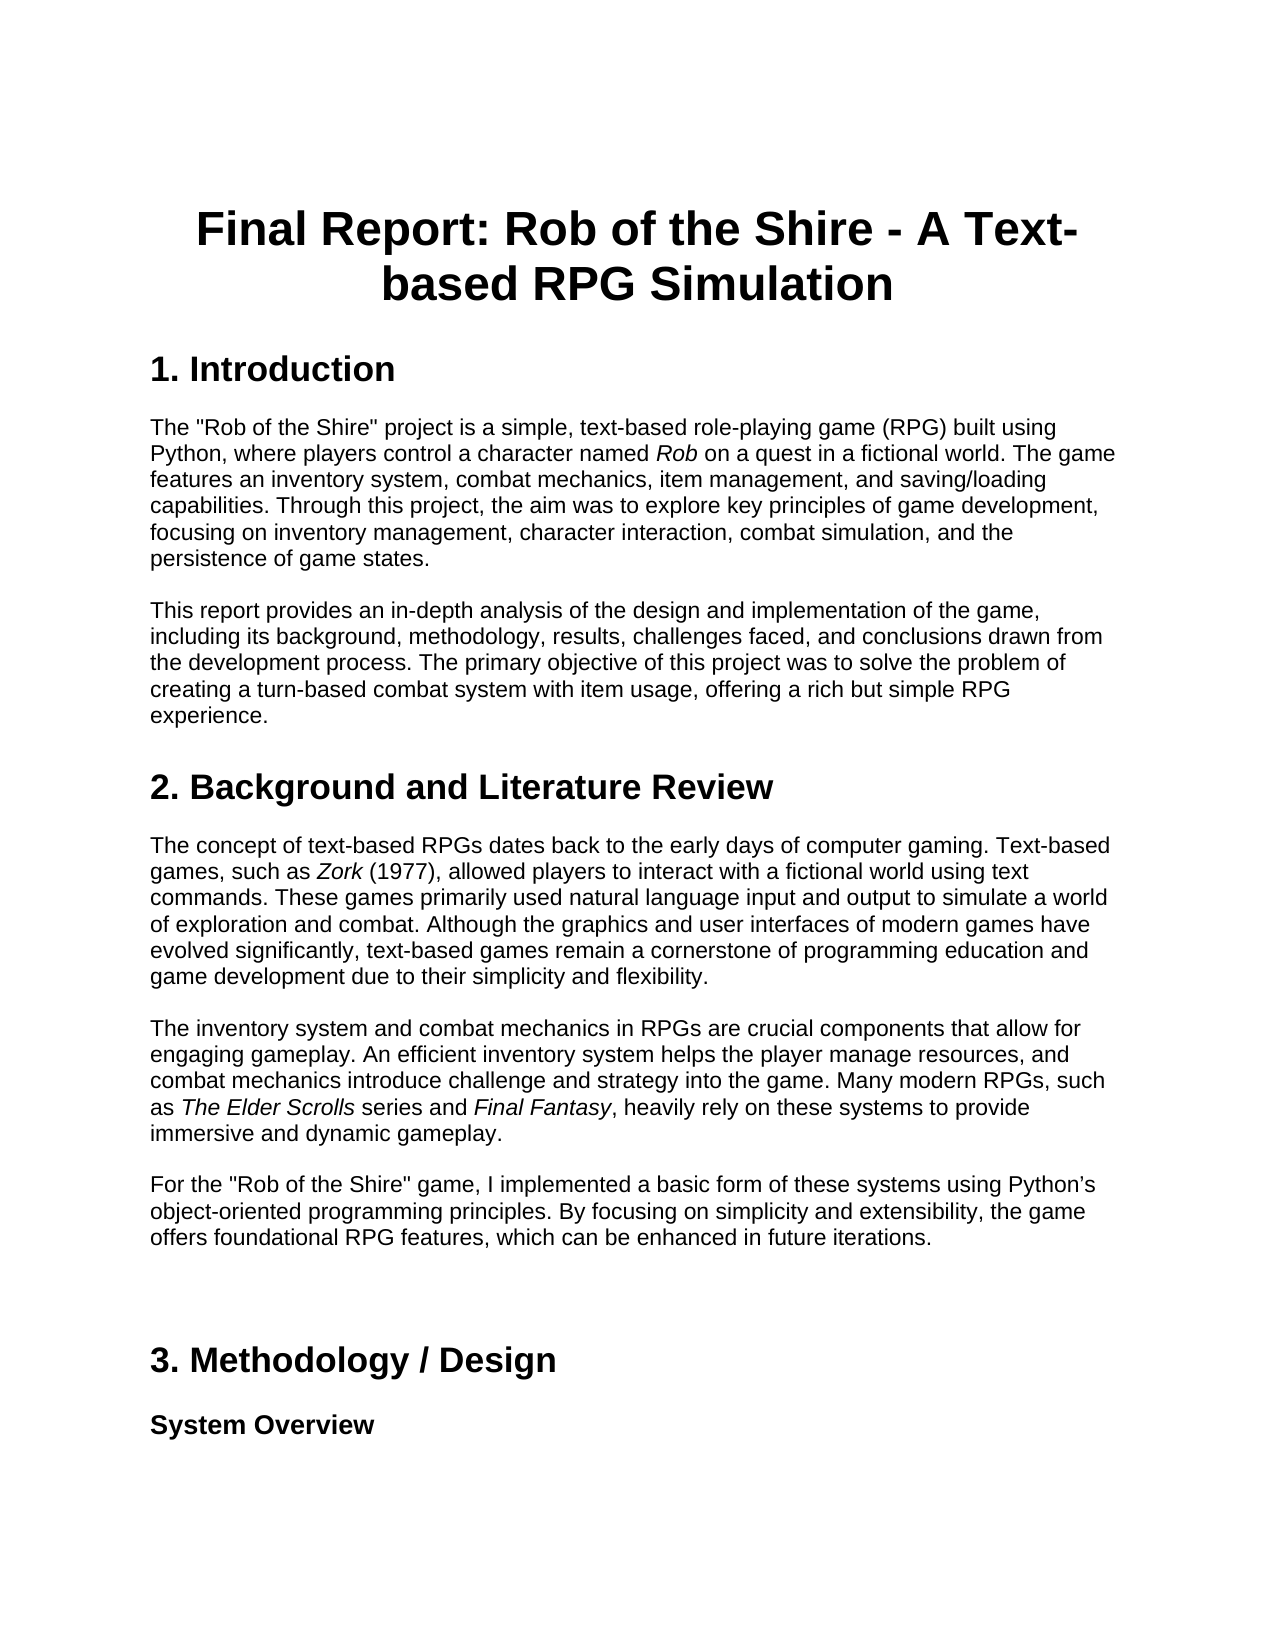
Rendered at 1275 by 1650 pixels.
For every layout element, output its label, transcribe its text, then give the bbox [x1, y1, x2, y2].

text The "Rob of the Shire" project is a simple, text-based role-playing game (RPG) built using Python, where players control a character named Rob on a quest in a fictional world. The game features an inventory system, combat mechanics, item management, and saving/loading capabilities. Through this project, the aim was to explore key principles of game development, focusing on inventory management, character interaction, combat simulation, and the persistence of game states. [150, 413, 1125, 572]
text This report provides an in-depth analysis of the design and implementation of the game, including its background, methodology, results, challenges faced, and conclusions drawn from the development process. The primary objective of this project was to solve the problem of creating a turn-based combat system with item usage, offering a rich but simple RPG experience. [150, 597, 1125, 728]
text The inventory system and combat mechanics in RPGs are crucial components that allow for engaging gameplay. An efficient inventory system helps the player manage resources, and combat mechanics introduce challenge and strategy into the game. Many modern RPGs, such as The Elder Scrolls series and Final Fantasy, heavily rely on these systems to provide immersive and dynamic gameplay. [150, 1015, 1125, 1146]
text For the "Rob of the Shire" game, I implemented a basic form of these systems using Python’s object-oriented programming principles. By focusing on simplicity and extensibility, the game offers foundational RPG features, which can be enhanced in future iterations. [150, 1171, 1125, 1251]
subtitle 2. Background and Literature Review [150, 766, 1125, 807]
subtitle 1. Introduction [150, 348, 1125, 388]
text The concept of text-based RPGs dates back to the early days of computer gaming. Text-based games, such as Zork (1977), allowed players to interact with a fictional world using text commands. These games primarily used natural language input and output to simulate a world of exploration and combat. Although the graphics and user interfaces of modern games have evolved significantly, text-based games remain a cornerstone of programming education and game development due to their simplicity and flexibility. [150, 832, 1125, 990]
subtitle 3. Methodology / Design [150, 1339, 1125, 1380]
subtitle Final Report: Rob of the Shire - A Text-based RPG Simulation [150, 200, 1125, 310]
subtitle System Overview [150, 1409, 1125, 1441]
